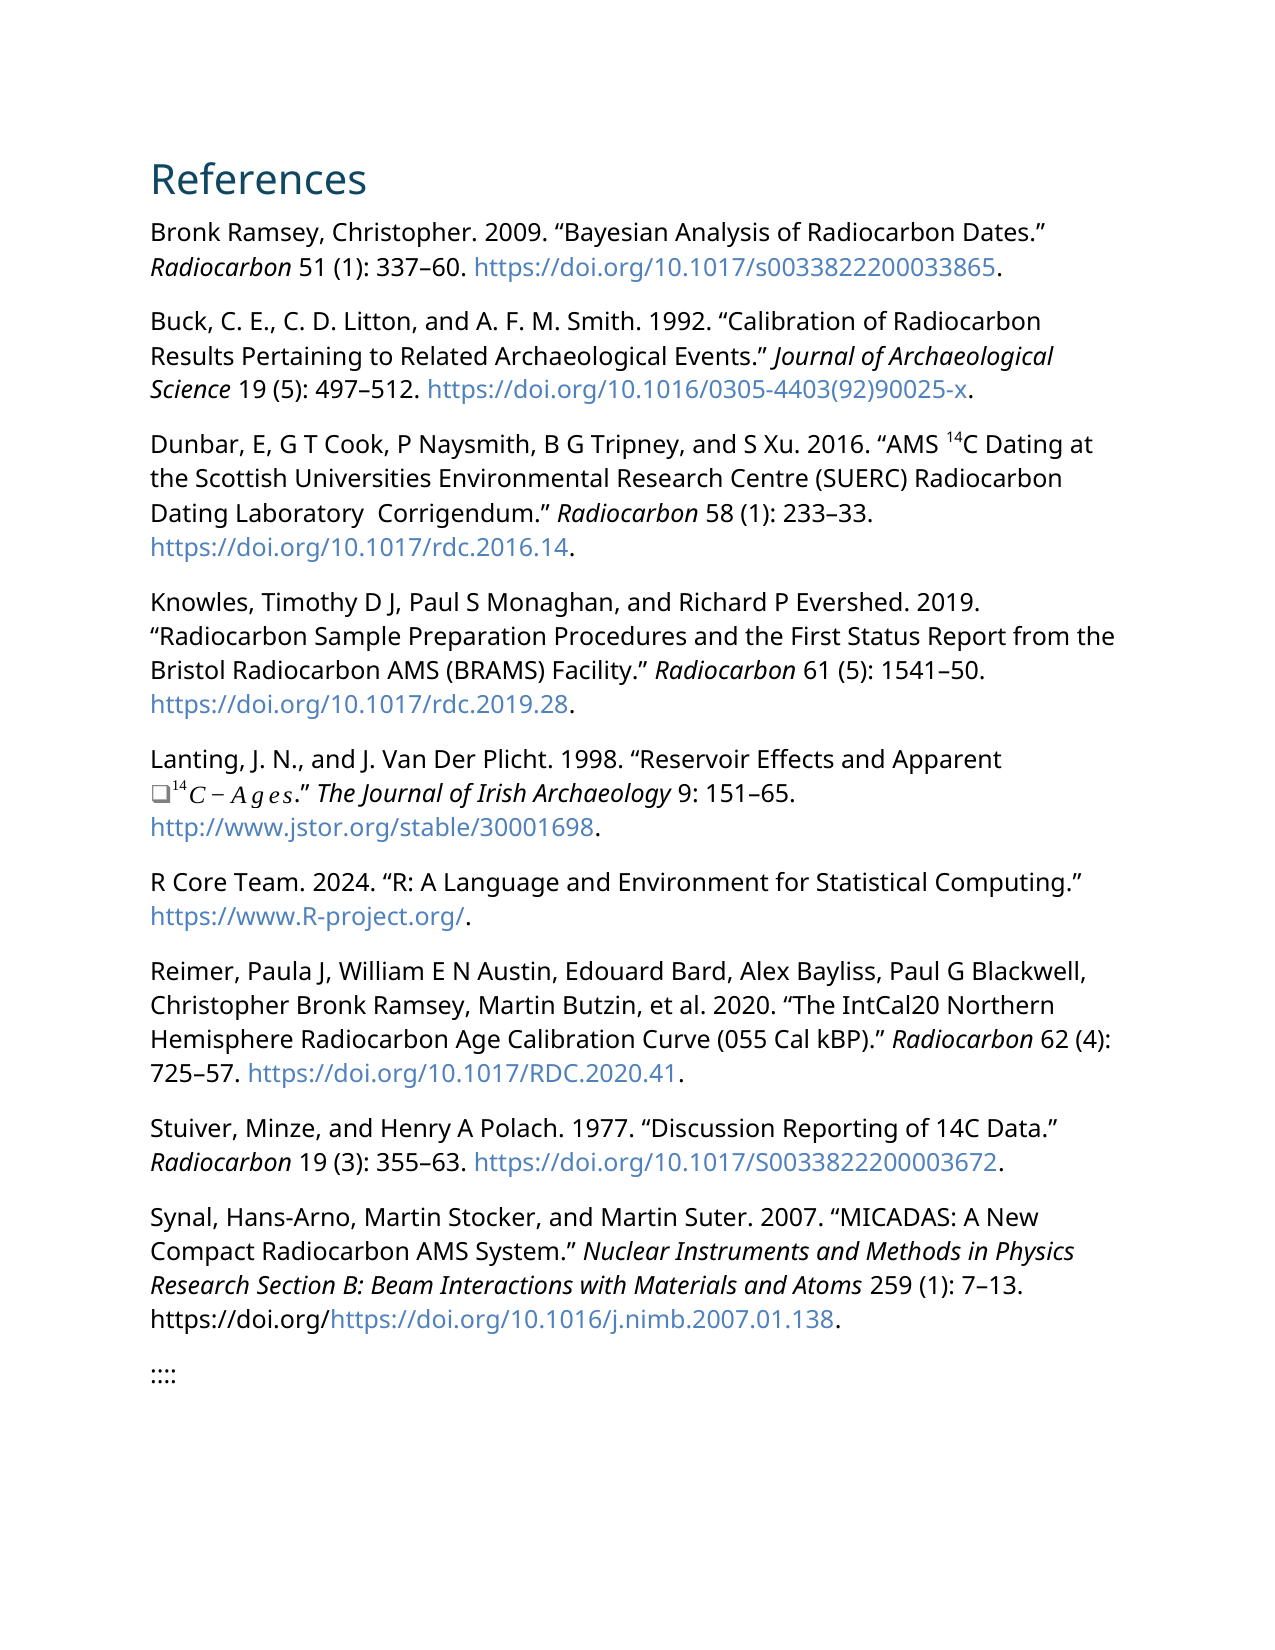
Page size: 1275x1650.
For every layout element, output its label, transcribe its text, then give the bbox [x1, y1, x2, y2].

text Knowles, Timothy D J, Paul S Monaghan, and Richard P Evershed. 2019. “Radiocarbon Sample Preparation Procedures and the First Status Report from the Bristol Radiocarbon AMS (BRAMS) Facility.” Radiocarbon 61 (5): 1541–50. https://doi.org/10.1017/rdc.2019.28. [150, 584, 1125, 720]
text Bronk Ramsey, Christopher. 2009. “Bayesian Analysis of Radiocarbon Dates.” Radiocarbon 51 (1): 337–60. https://doi.org/10.1017/s0033822200033865. [150, 215, 1125, 283]
text :::: [150, 1356, 1125, 1390]
text Buck, C. E., C. D. Litton, and A. F. M. Smith. 1992. “Calibration of Radiocarbon Results Pertaining to Related Archaeological Events.” Journal of Archaeological Science 19 (5): 497–512. https://doi.org/10.1016/0305-4403(92)90025-x. [150, 304, 1125, 406]
text Reimer, Paula J, William E N Austin, Edouard Bard, Alex Bayliss, Paul G Blackwell, Christopher Bronk Ramsey, Martin Butzin, et al. 2020. “The IntCal20 Northern Hemisphere Radiocarbon Age Calibration Curve (055 Cal kBP).” Radiocarbon 62 (4): 725–57. https://doi.org/10.1017/RDC.2020.41. [150, 953, 1125, 1089]
subtitle References [150, 150, 1125, 207]
text Stuiver, Minze, and Henry A Polach. 1977. “Discussion Reporting of 14C Data.” Radiocarbon 19 (3): 355–63. https://doi.org/10.1017/S0033822200003672. [150, 1110, 1125, 1178]
text Dunbar, E, G T Cook, P Naysmith, B G Tripney, and S Xu. 2016. “AMS 14C Dating at the Scottish Universities Environmental Research Centre (SUERC) Radiocarbon Dating Laboratory Corrigendum.” Radiocarbon 58 (1): 233–33. https://doi.org/10.1017/rdc.2016.14. [150, 427, 1125, 563]
text Synal, Hans-Arno, Martin Stocker, and Martin Suter. 2007. “MICADAS: A New Compact Radiocarbon AMS System.” Nuclear Instruments and Methods in Physics Research Section B: Beam Interactions with Materials and Atoms 259 (1): 7–13. https://doi.org/https://doi.org/10.1016/j.nimb.2007.01.138. [150, 1199, 1125, 1336]
text R Core Team. 2024. “R: A Language and Environment for Statistical Computing.” https://www.R-project.org/. [150, 864, 1125, 932]
text Lanting, J. N., and J. Van Der Plicht. 1998. “Reservoir Effects and Apparent .” The Journal of Irish Archaeology 9: 151–65. http://www.jstor.org/stable/30001698. [150, 741, 1125, 843]
